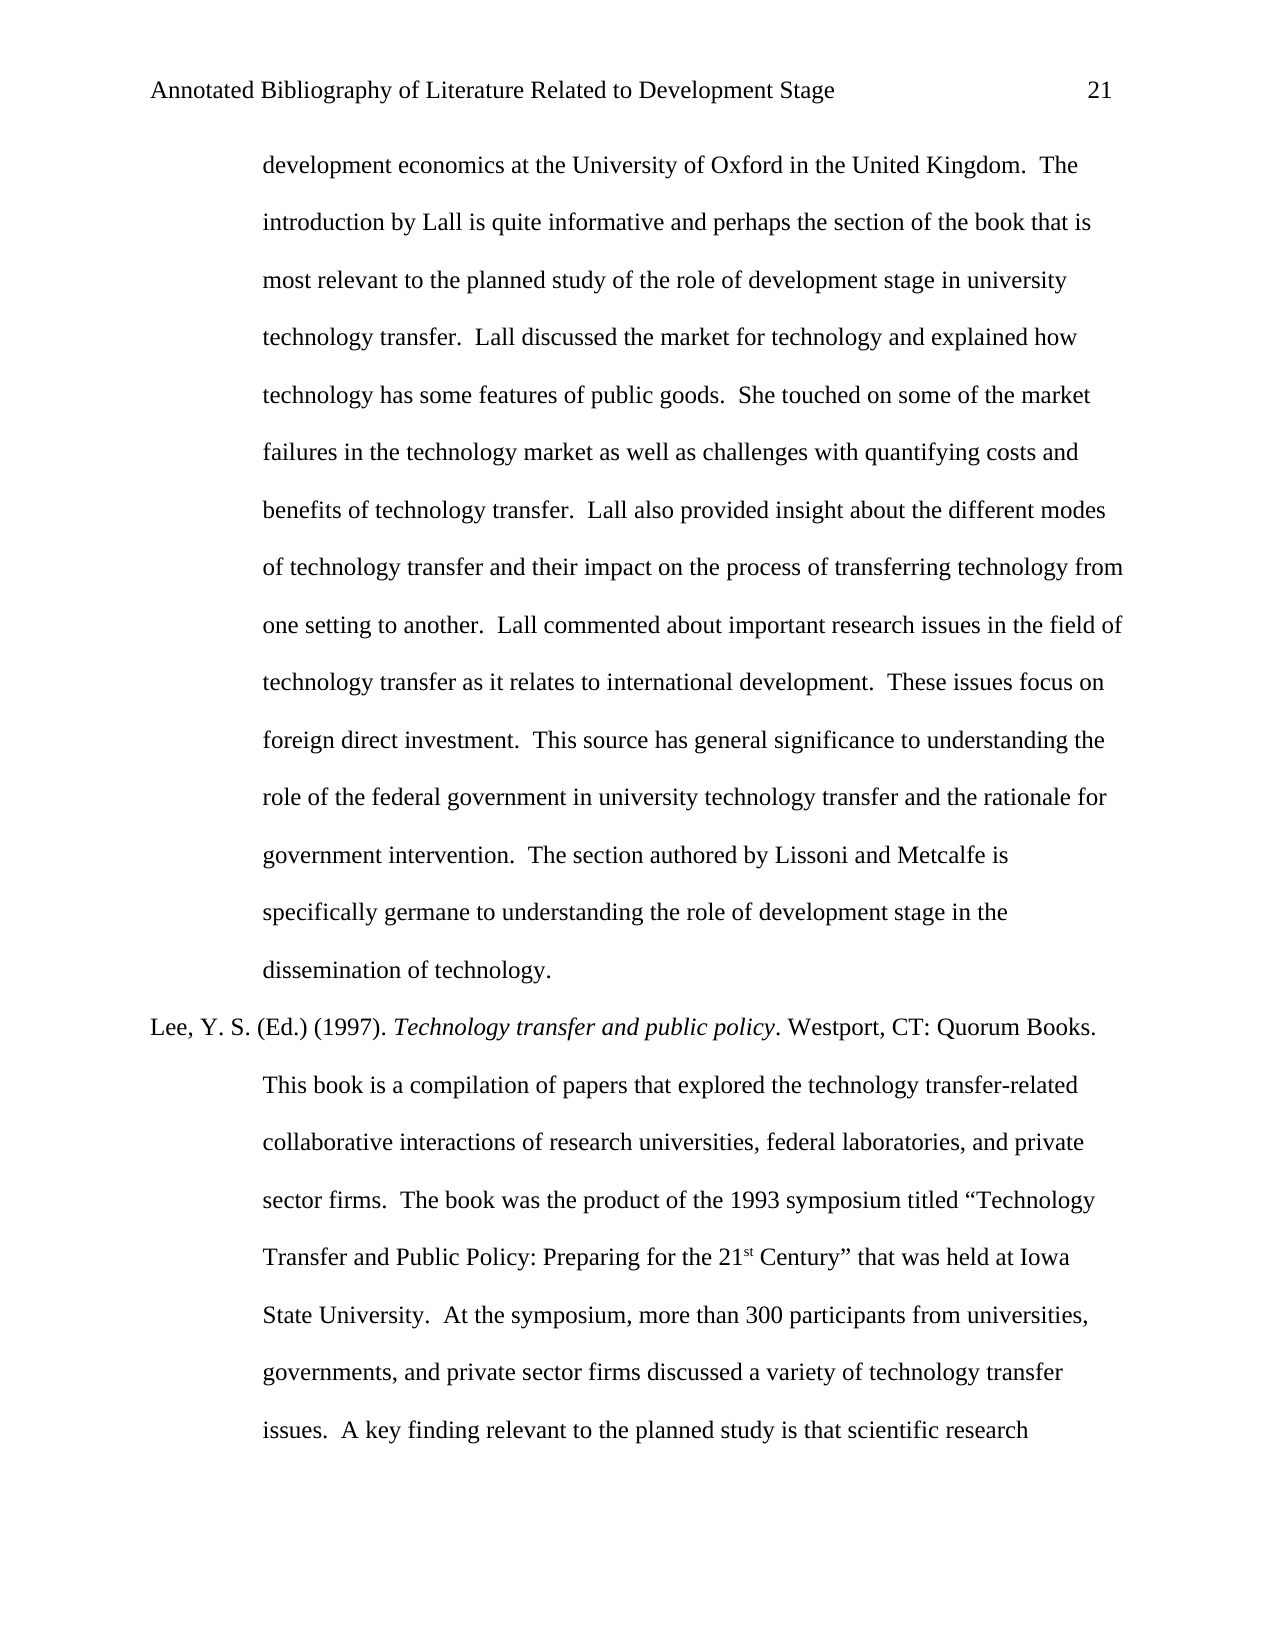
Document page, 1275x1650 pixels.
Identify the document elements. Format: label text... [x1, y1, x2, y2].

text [262, 150, 1125, 984]
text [262, 1070, 1125, 1444]
text Lee, Y. S. (Ed.) (1997). Technology transfer and public policy. Westport, CT: Quorum Books. [150, 1012, 1125, 1041]
